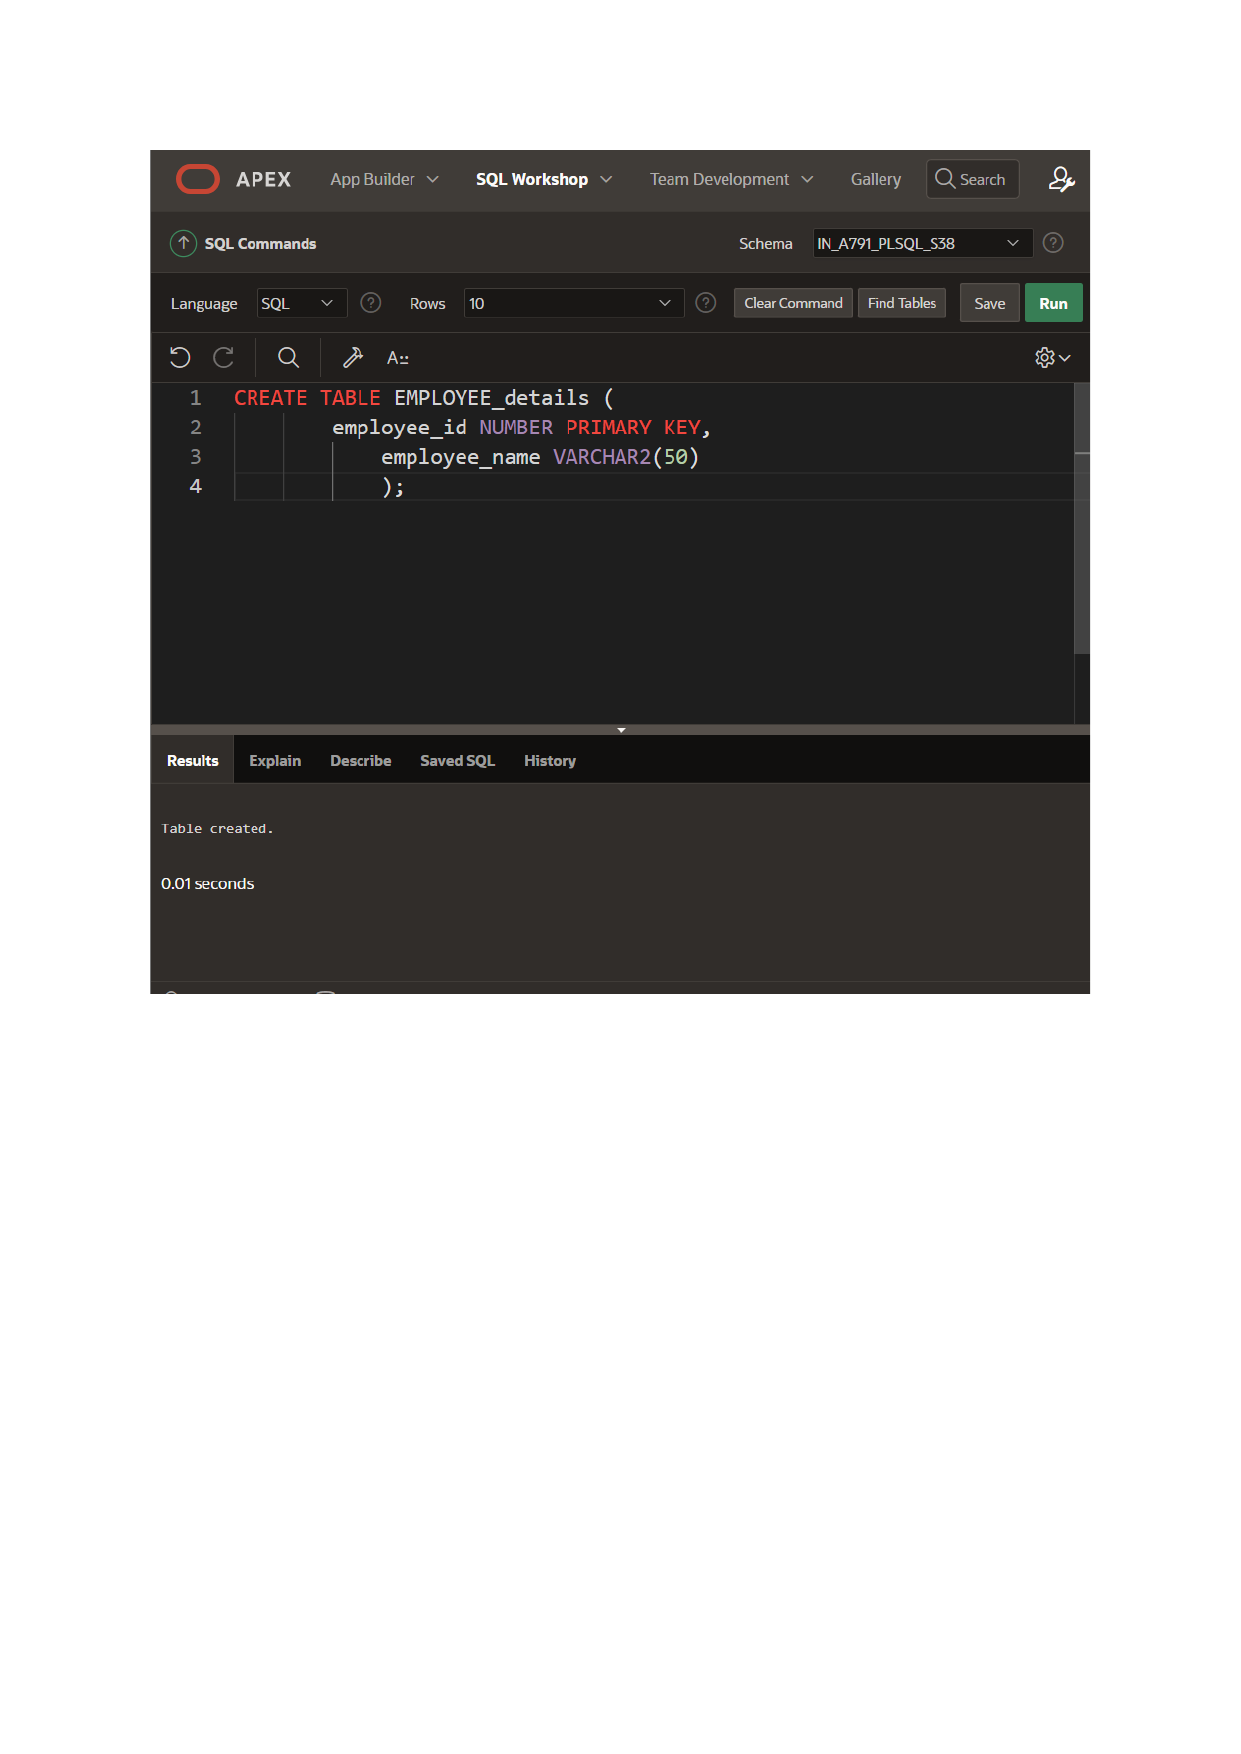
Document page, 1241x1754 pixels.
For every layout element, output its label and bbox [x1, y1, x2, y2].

picture [150, 150, 1091, 994]
